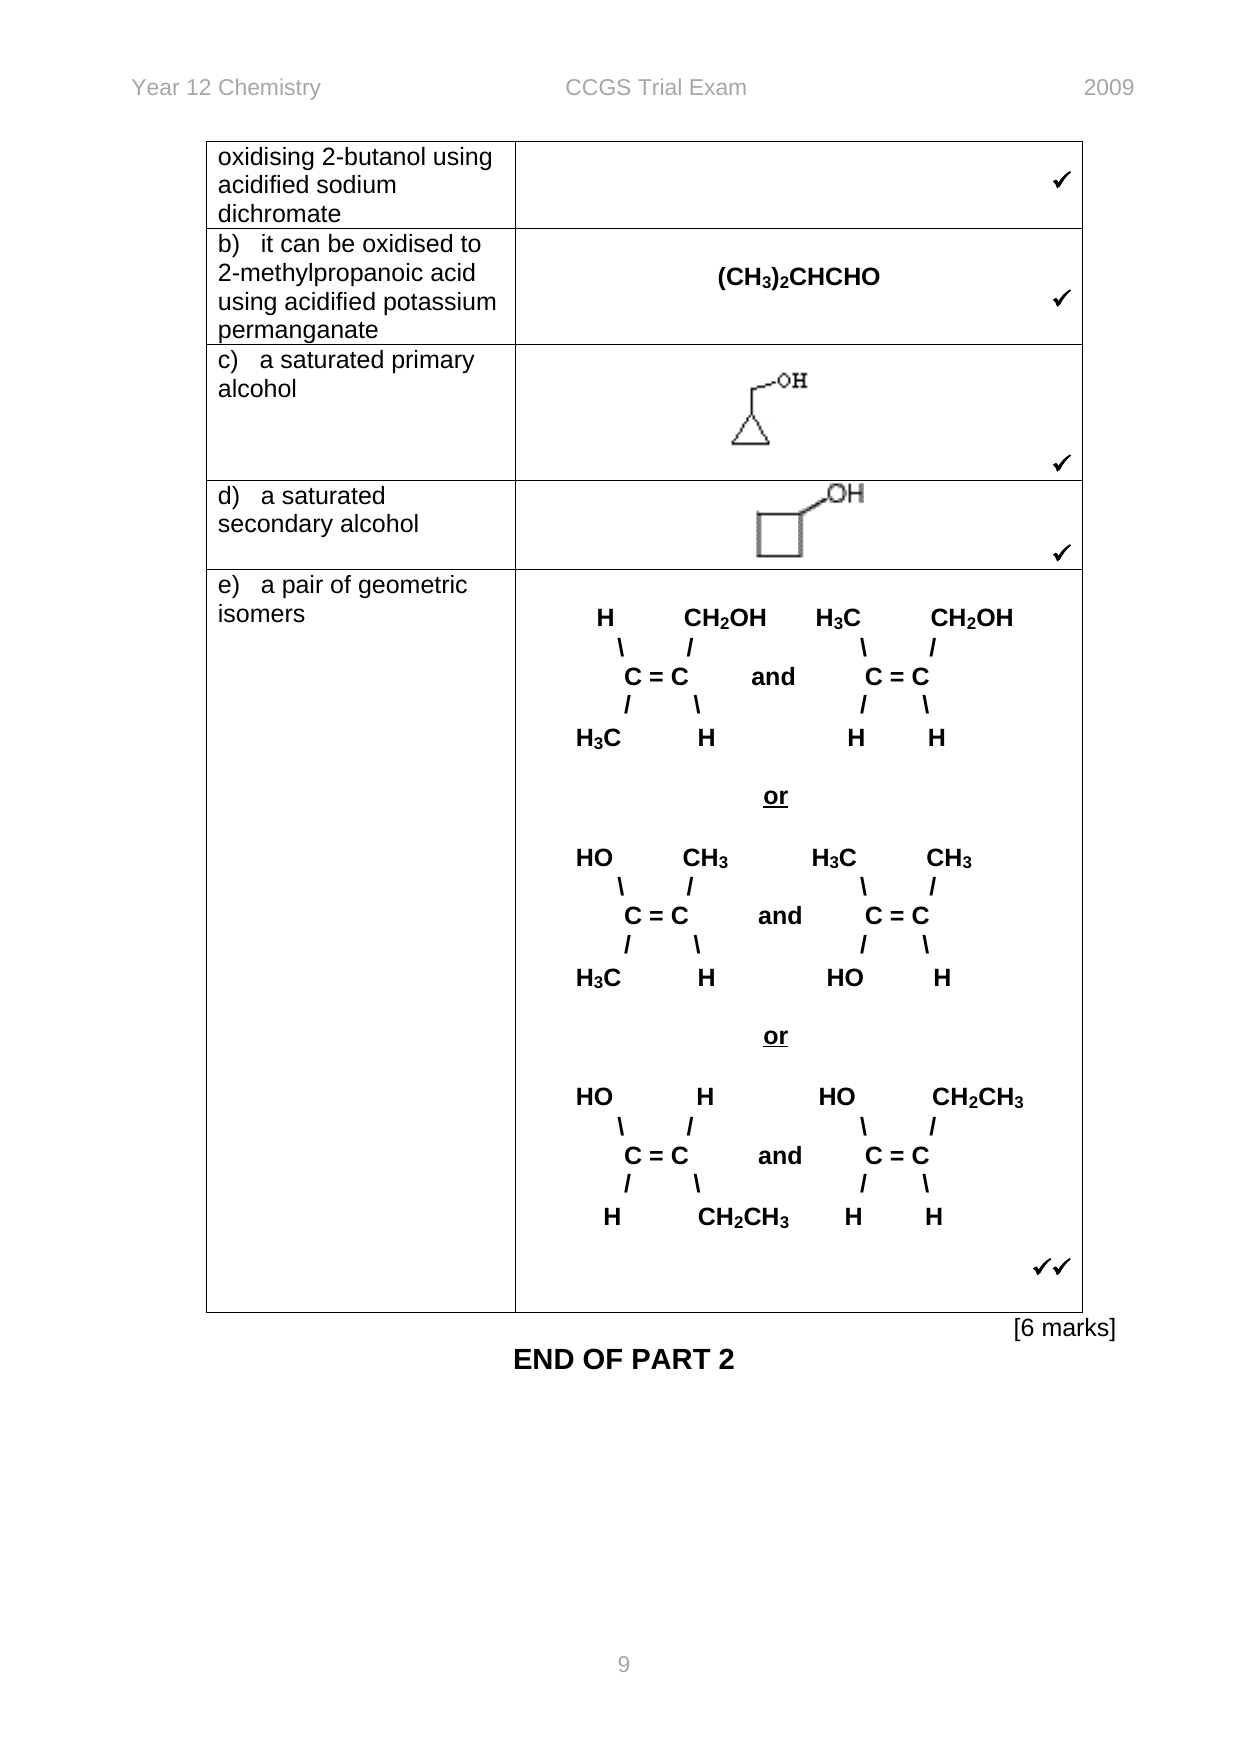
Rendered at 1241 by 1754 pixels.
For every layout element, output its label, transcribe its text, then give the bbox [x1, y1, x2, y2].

table_cell [516, 345, 1082, 479]
table_cell H CH2OH H3C CH2OH \ / \ / C = C and C = C / \ / \ H3C H H H or HO CH3 H3C CH3 \ / \ / C = C and C = C / \ / \ H3C H HO H or HO H HO CH2CH3 \ / \ / C = C and C = C / \ / \ H CH2CH3 H H [516, 570, 1082, 1312]
table_cell (CH3)2CHCHO [516, 229, 1082, 344]
table_cell d) a saturated secondary alcohol [207, 481, 515, 569]
table_cell CH3COCH2CH3 [516, 142, 1082, 228]
picture [676, 345, 864, 475]
picture [751, 480, 866, 564]
table_cell [516, 481, 1082, 569]
table_cell b) it can be oxidised to 2-methylpropanoic acid using acidified potassium permanganate [207, 229, 515, 344]
table_cell e) a pair of geometric isomers [207, 570, 515, 1312]
text END OF PART 2 [131, 1342, 1116, 1375]
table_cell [207, 142, 515, 228]
table_cell c) a saturated primary alcohol [207, 345, 515, 479]
text [6 marks] [131, 1313, 1116, 1342]
